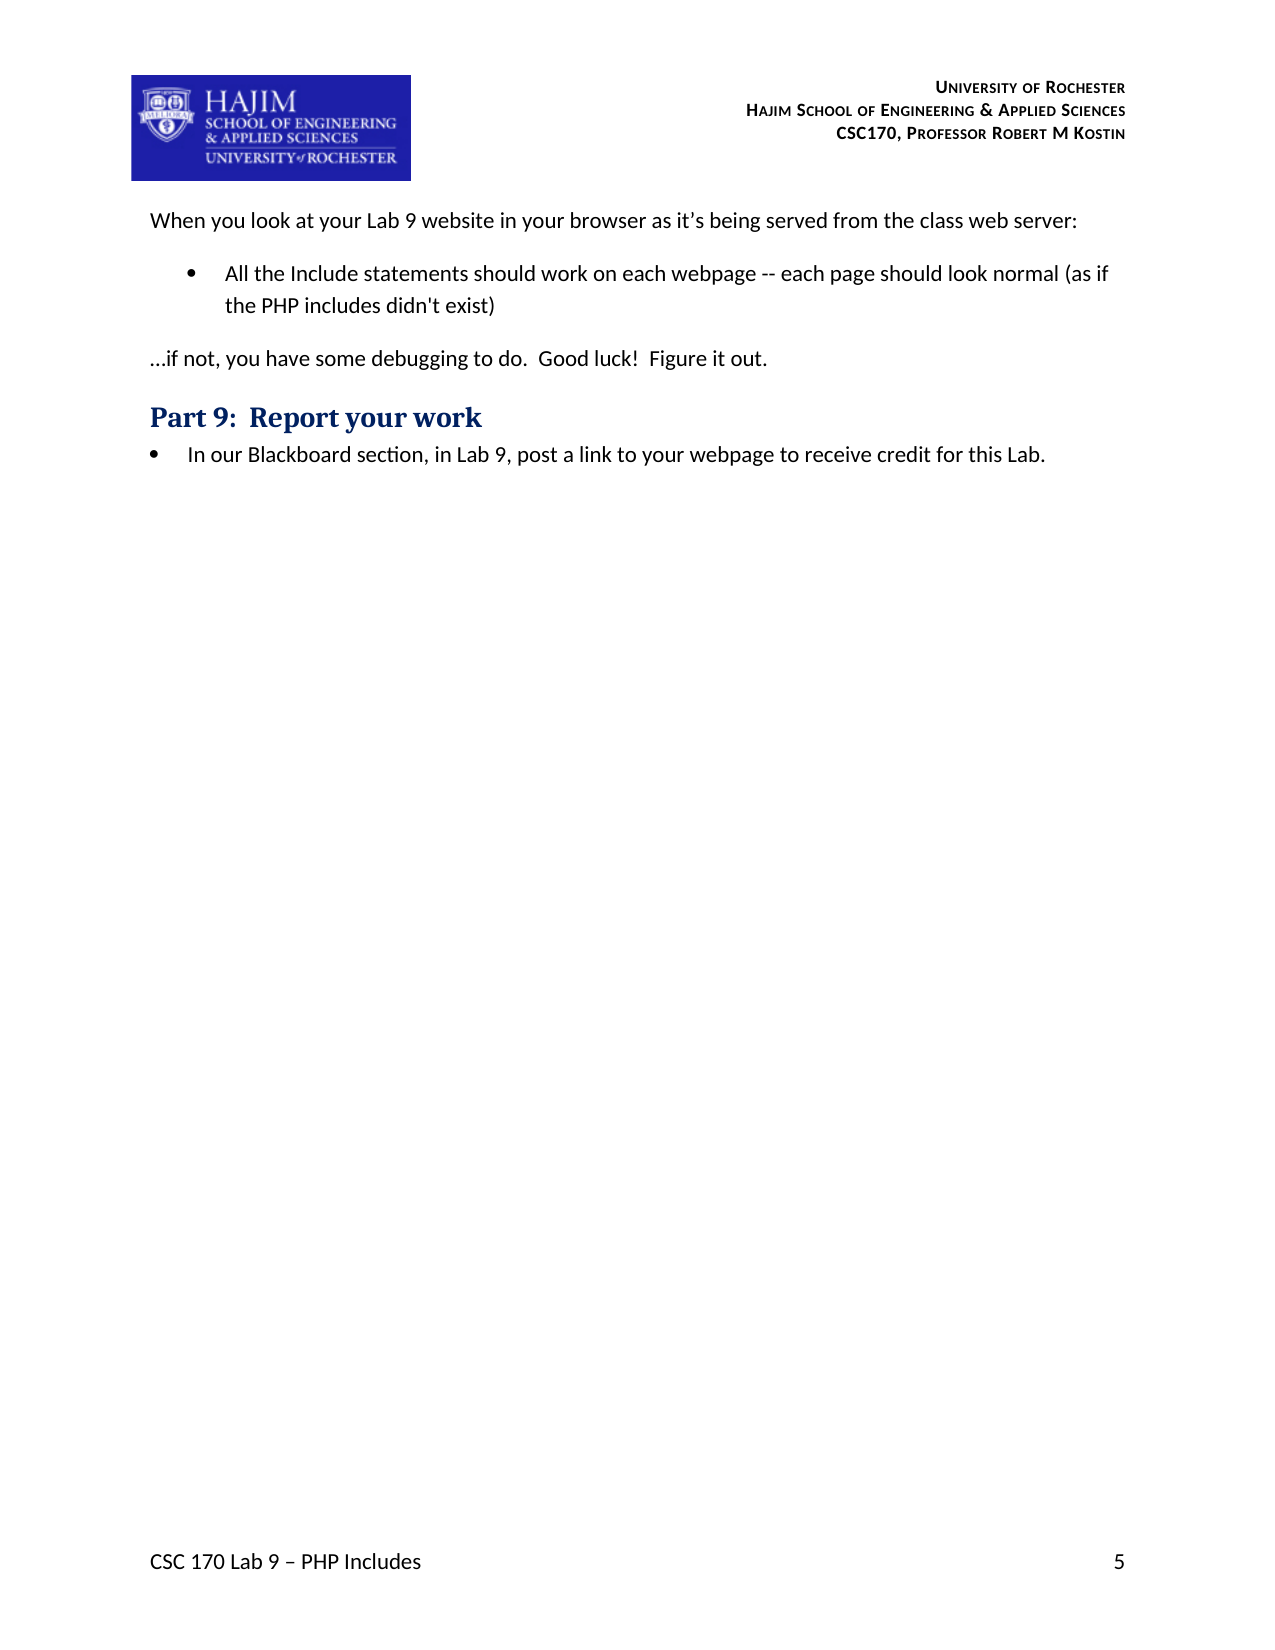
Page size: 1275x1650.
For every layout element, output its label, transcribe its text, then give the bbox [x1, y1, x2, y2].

text …if not, you have some debugging to do. Good luck! Figure it out. [150, 344, 1125, 372]
subtitle Part 9: Report your work [150, 402, 1125, 435]
text When you look at your Lab 9 website in your browser as it’s being served from the class web server: [150, 206, 1125, 234]
list In our Blackboard section, in Lab 9, post a link to your webpage to receive credit for this Lab. [150, 440, 1125, 500]
picture [131, 75, 411, 181]
list All the Include statements should work on each webpage -- each page should look normal (as if the PHP includes didn't exist) [187, 259, 1125, 319]
